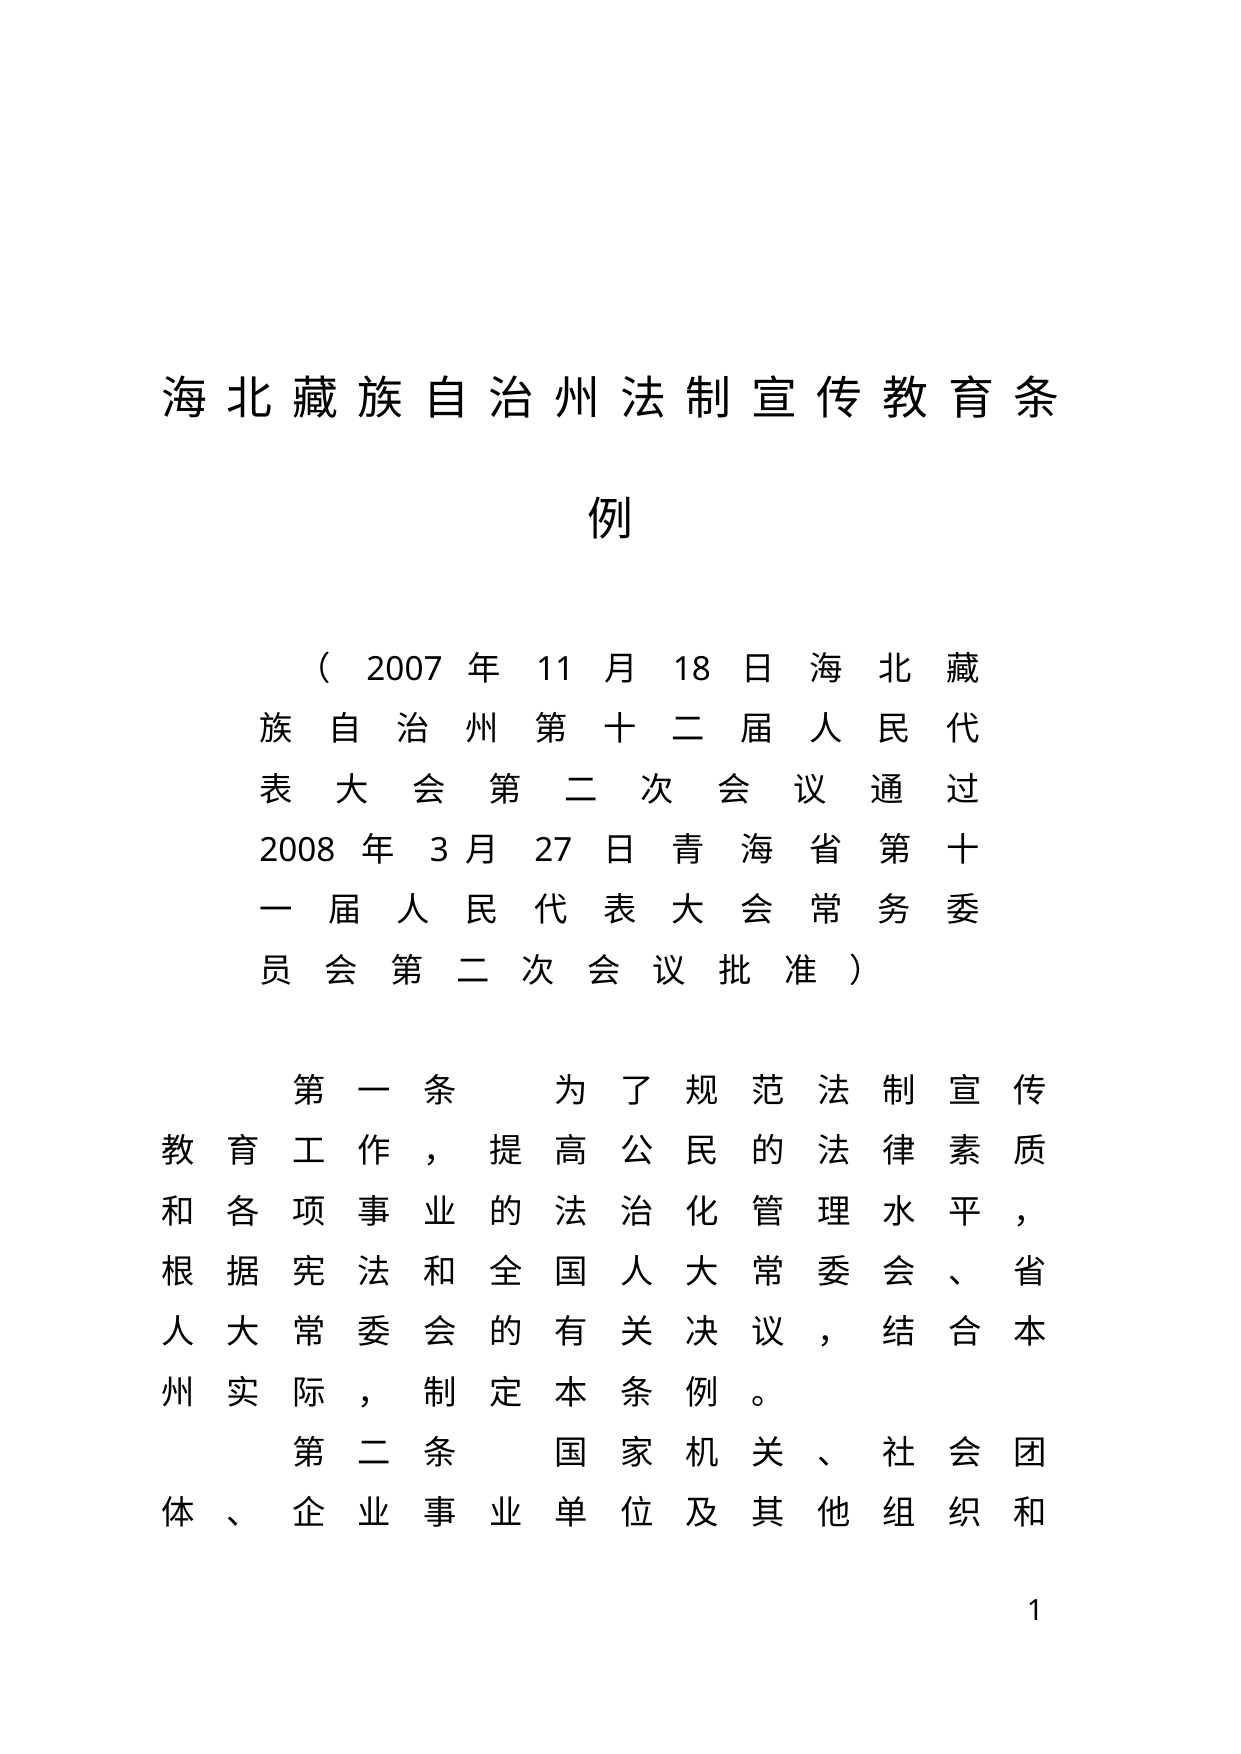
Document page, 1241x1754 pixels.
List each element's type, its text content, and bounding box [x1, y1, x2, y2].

text （2007年11月18日海北藏族自治州第十二届人民代表大会第二次会议通过 2008年3月27日青海省第十一届人民代表大会常务委员会第二次会议批准） [161, 636, 1013, 998]
text 海北藏族自治州法制宣传教育条例 [161, 334, 1079, 575]
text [161, 1420, 1079, 1540]
text 第一条 为了规范法制宣传教育工作，提高公民的法律素质和各项事业的法治化管理水平，根据宪法和全国人大常委会、省人大常委会的有关决议，结合本州实际，制定本条例。 [161, 1058, 1079, 1420]
